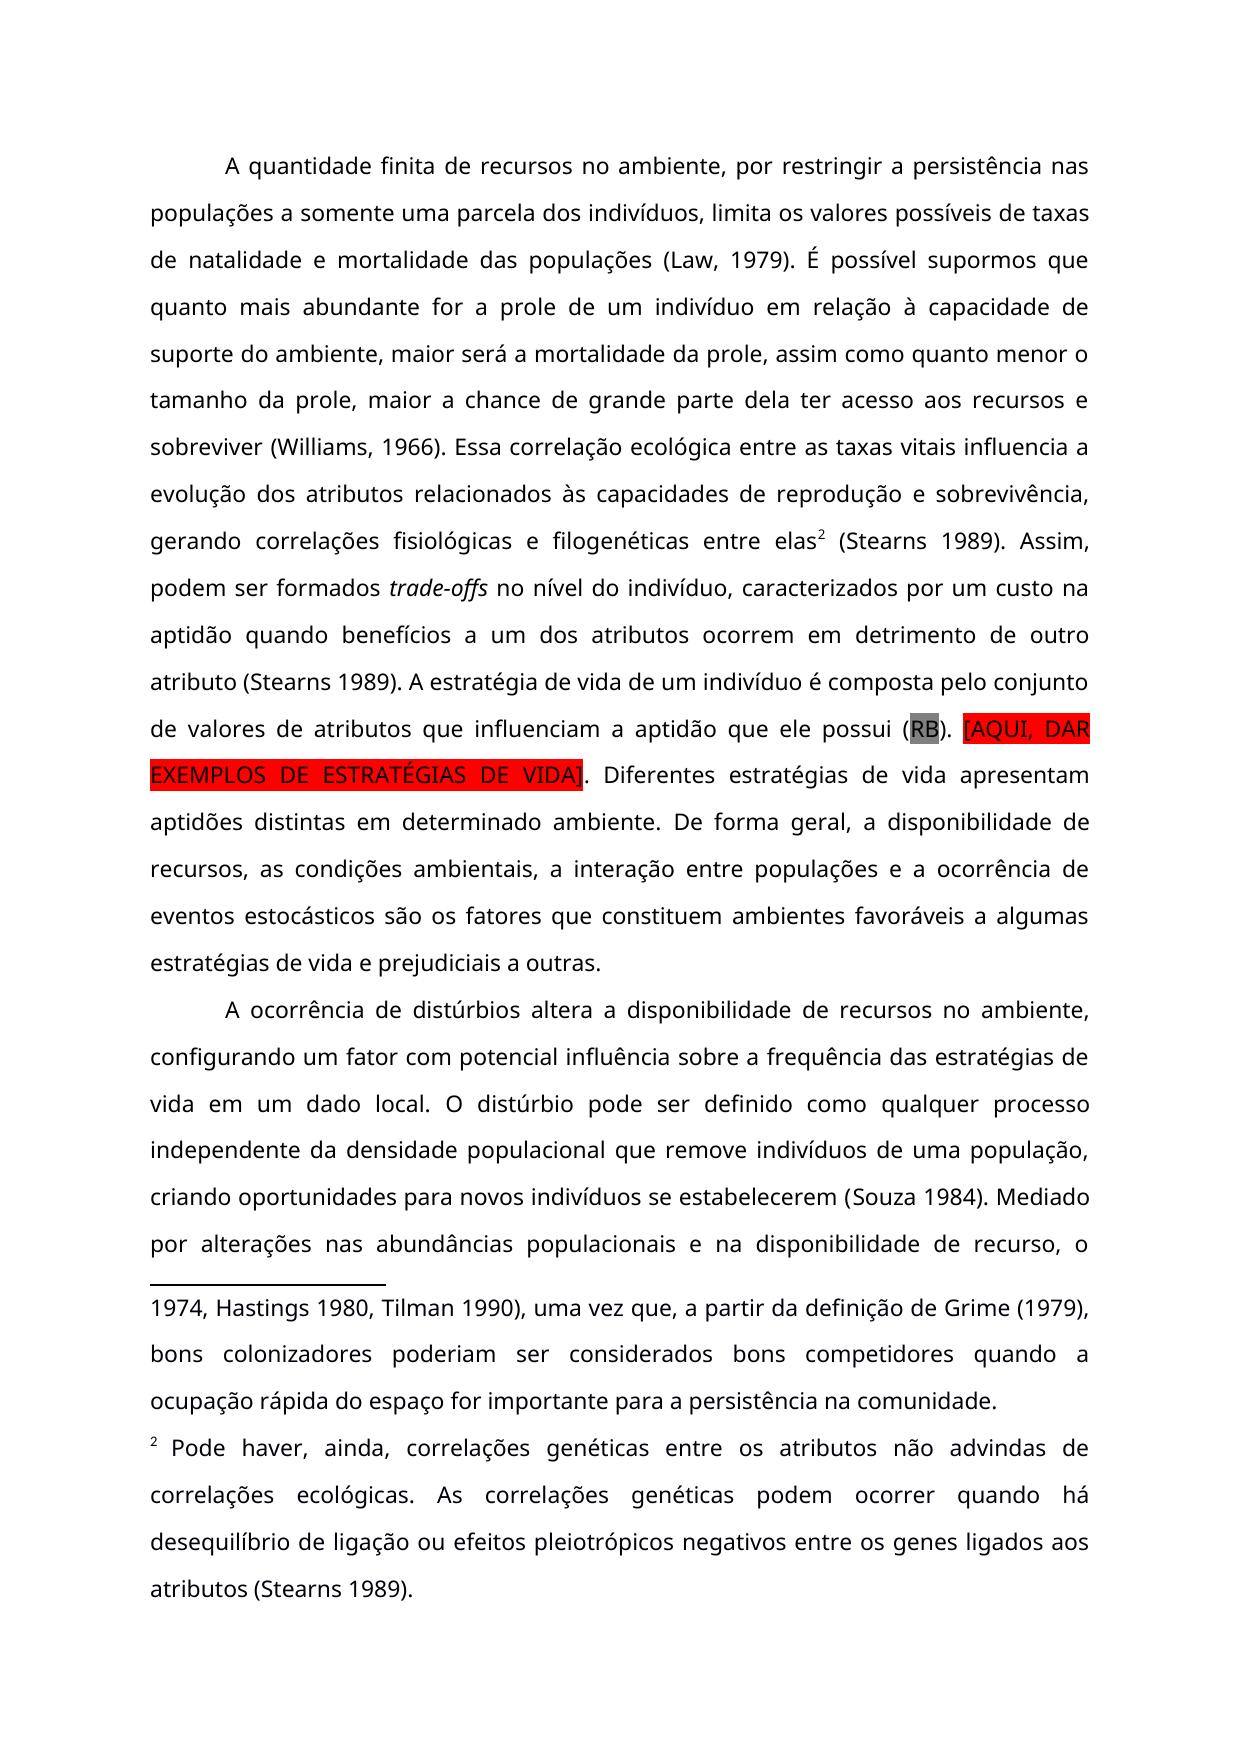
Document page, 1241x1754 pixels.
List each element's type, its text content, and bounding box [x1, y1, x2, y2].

text A quantidade finita de recursos no ambiente, por restringir a persistência nas populações a somente uma parcela dos indivíduos, limita os valores possíveis de taxas de natalidade e mortalidade das populações (Law, 1979). É possível supormos que quanto mais abundante for a prole de um indivíduo em relação à capacidade de suporte do ambiente, maior será a mortalidade da prole, assim como quanto menor o tamanho da prole, maior a chance de grande parte dela ter acesso aos recursos e sobreviver (Williams, 1966). Essa correlação ecológica entre as taxas vitais influencia a evolução dos atributos relacionados às capacidades de reprodução e sobrevivência, gerando correlações fisiológicas e filogenéticas entre elas (Stearns 1989). Assim, podem ser formados trade-offs no nível do indivíduo, caracterizados por um custo na aptidão quando benefícios a um dos atributos ocorrem em detrimento de outro atributo (Stearns 1989). A estratégia de vida de um indivíduo é composta pelo conjunto de valores de atributos que influenciam a aptidão que ele possui (RB). [AQUI, DAR EXEMPLOS DE ESTRATÉGIAS DE VIDA]. Diferentes estratégias de vida apresentam aptidões distintas em determinado ambiente. De forma geral, a disponibilidade de recursos, as condições ambientais, a interação entre populações e a ocorrência de eventos estocásticos são os fatores que constituem ambientes favoráveis a algumas estratégias de vida e prejudiciais a outras. [150, 150, 1090, 978]
